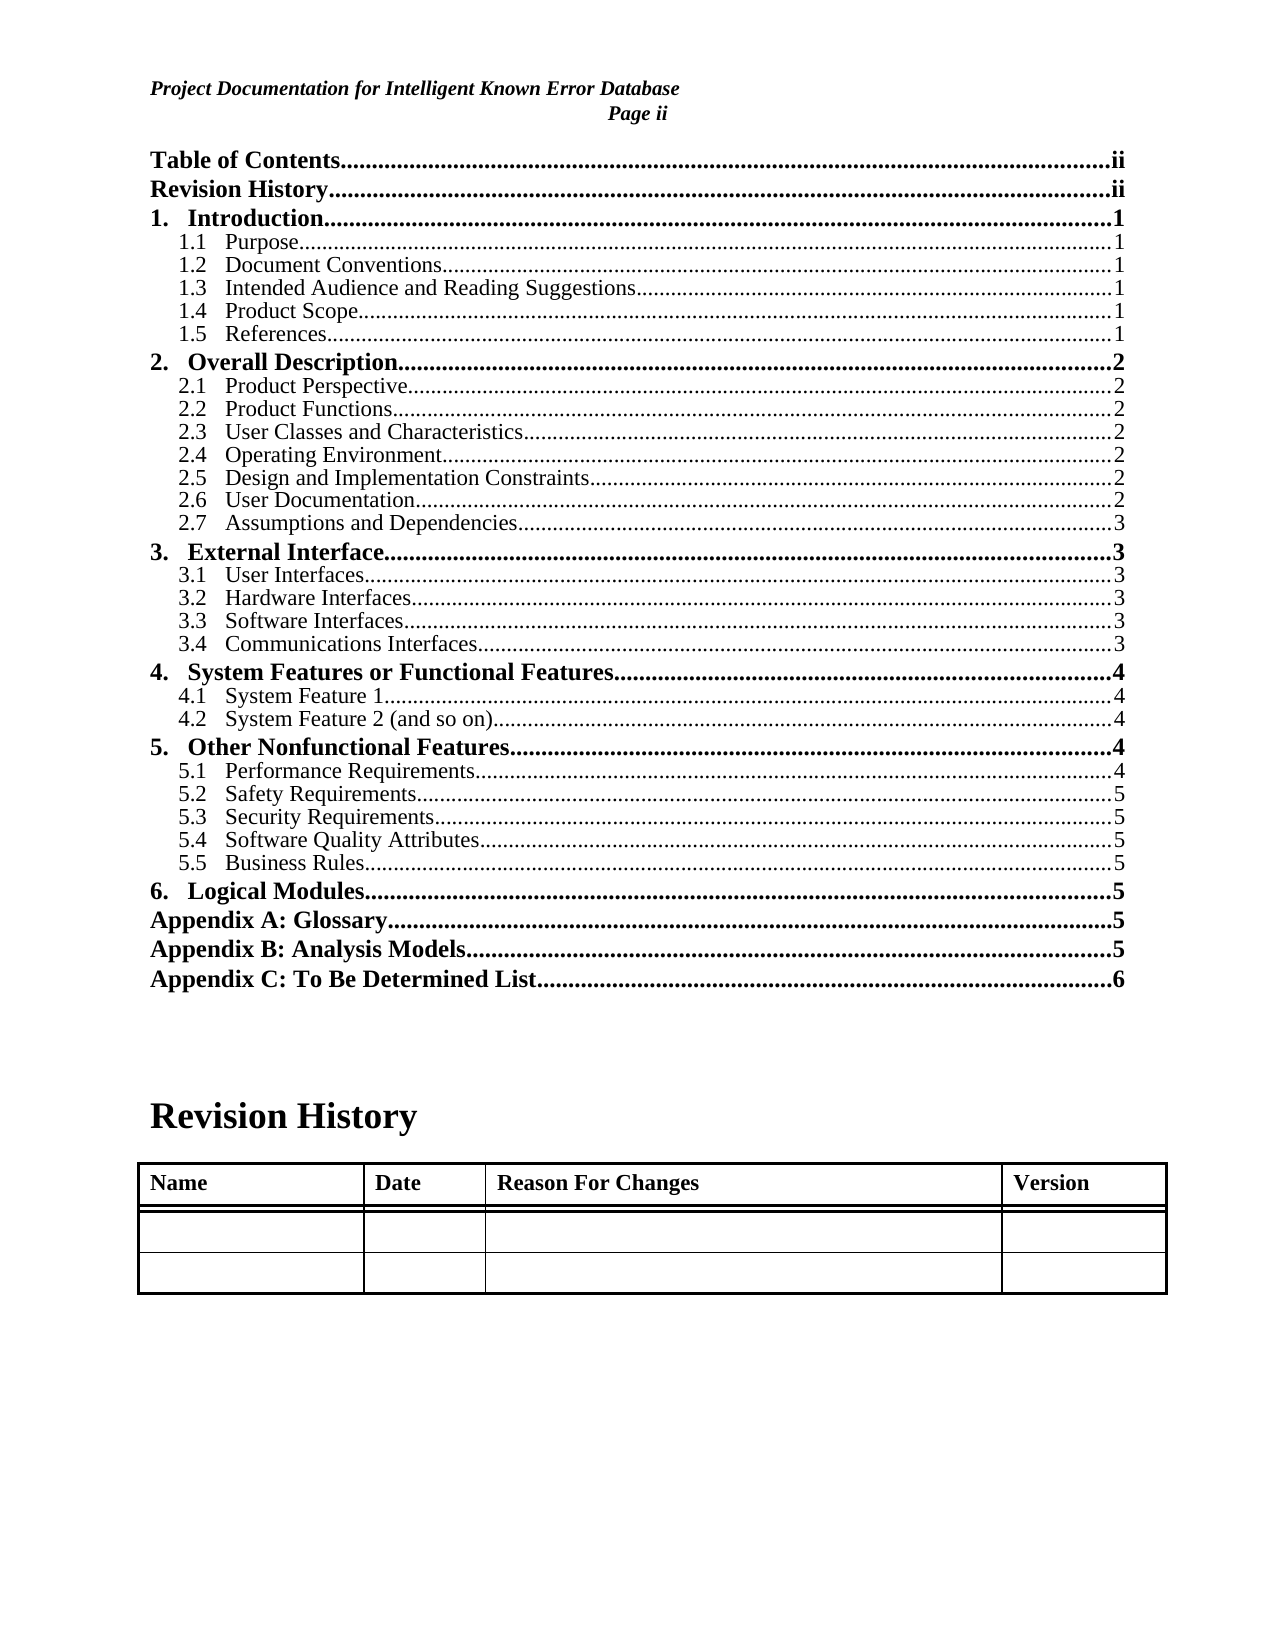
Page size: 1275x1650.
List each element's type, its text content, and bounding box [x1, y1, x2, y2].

text 2.2 Product Functions 2 [178, 398, 1125, 421]
table_cell [140, 1213, 363, 1251]
text 2.6 User Documentation 2 [178, 489, 1125, 512]
text Revision History ii [150, 179, 1125, 202]
table_cell [1003, 1213, 1165, 1251]
text Appendix A: Glossary 5 [150, 910, 1125, 933]
text 4. System Features or Functional Features 4 [150, 662, 1125, 685]
table_cell [486, 1213, 1001, 1251]
text 5.3 Security Requirements 5 [178, 806, 1125, 829]
text 4.1 System Feature 1 4 [178, 685, 1125, 708]
text 6. Logical Modules 5 [150, 881, 1125, 904]
table_cell [365, 1213, 485, 1251]
text 5.2 Safety Requirements 5 [178, 783, 1125, 806]
text 1.4 Product Scope 1 [178, 300, 1125, 323]
text 3. External Interface 3 [150, 542, 1125, 564]
text Appendix C: To Be Determined List 6 [150, 969, 1125, 992]
text 5.4 Software Quality Attributes 5 [178, 829, 1125, 852]
text 1.1 Purpose 1 [178, 231, 1125, 254]
table_header Name [140, 1165, 363, 1203]
text 3.1 User Interfaces 3 [178, 564, 1125, 587]
text Table of Contents ii [150, 150, 1125, 173]
text 5.5 Business Rules 5 [178, 852, 1125, 875]
text 2.5 Design and Implementation Constraints 2 [178, 467, 1125, 489]
table_header Date [365, 1165, 485, 1203]
table_cell [140, 1253, 363, 1292]
table_cell [486, 1253, 1001, 1292]
text 1.2 Document Conventions 1 [178, 254, 1125, 277]
table_header Reason For Changes [486, 1165, 1001, 1203]
text Revision History [150, 1094, 1125, 1137]
text 2.3 User Classes and Characteristics 2 [178, 421, 1125, 444]
text 3.4 Communications Interfaces 3 [178, 633, 1125, 656]
text 1.3 Intended Audience and Reading Suggestions 1 [178, 277, 1125, 300]
text 3.3 Software Interfaces 3 [178, 610, 1125, 633]
text 5.1 Performance Requirements 4 [178, 760, 1125, 783]
text 3.2 Hardware Interfaces 3 [178, 587, 1125, 610]
text 2. Overall Description 2 [150, 352, 1125, 375]
text 2.4 Operating Environment 2 [178, 444, 1125, 467]
text 1. Introduction 1 [150, 208, 1125, 231]
text 5. Other Nonfunctional Features 4 [150, 737, 1125, 760]
text 2.1 Product Perspective 2 [178, 375, 1125, 398]
table_header Version [1003, 1165, 1165, 1203]
text Appendix B: Analysis Models 5 [150, 939, 1125, 962]
text 2.7 Assumptions and Dependencies 3 [178, 512, 1125, 535]
text 4.2 System Feature 2 (and so on) 4 [178, 708, 1125, 731]
table_cell [365, 1253, 485, 1292]
table_cell [1003, 1253, 1165, 1292]
text 1.5 References 1 [178, 323, 1125, 346]
